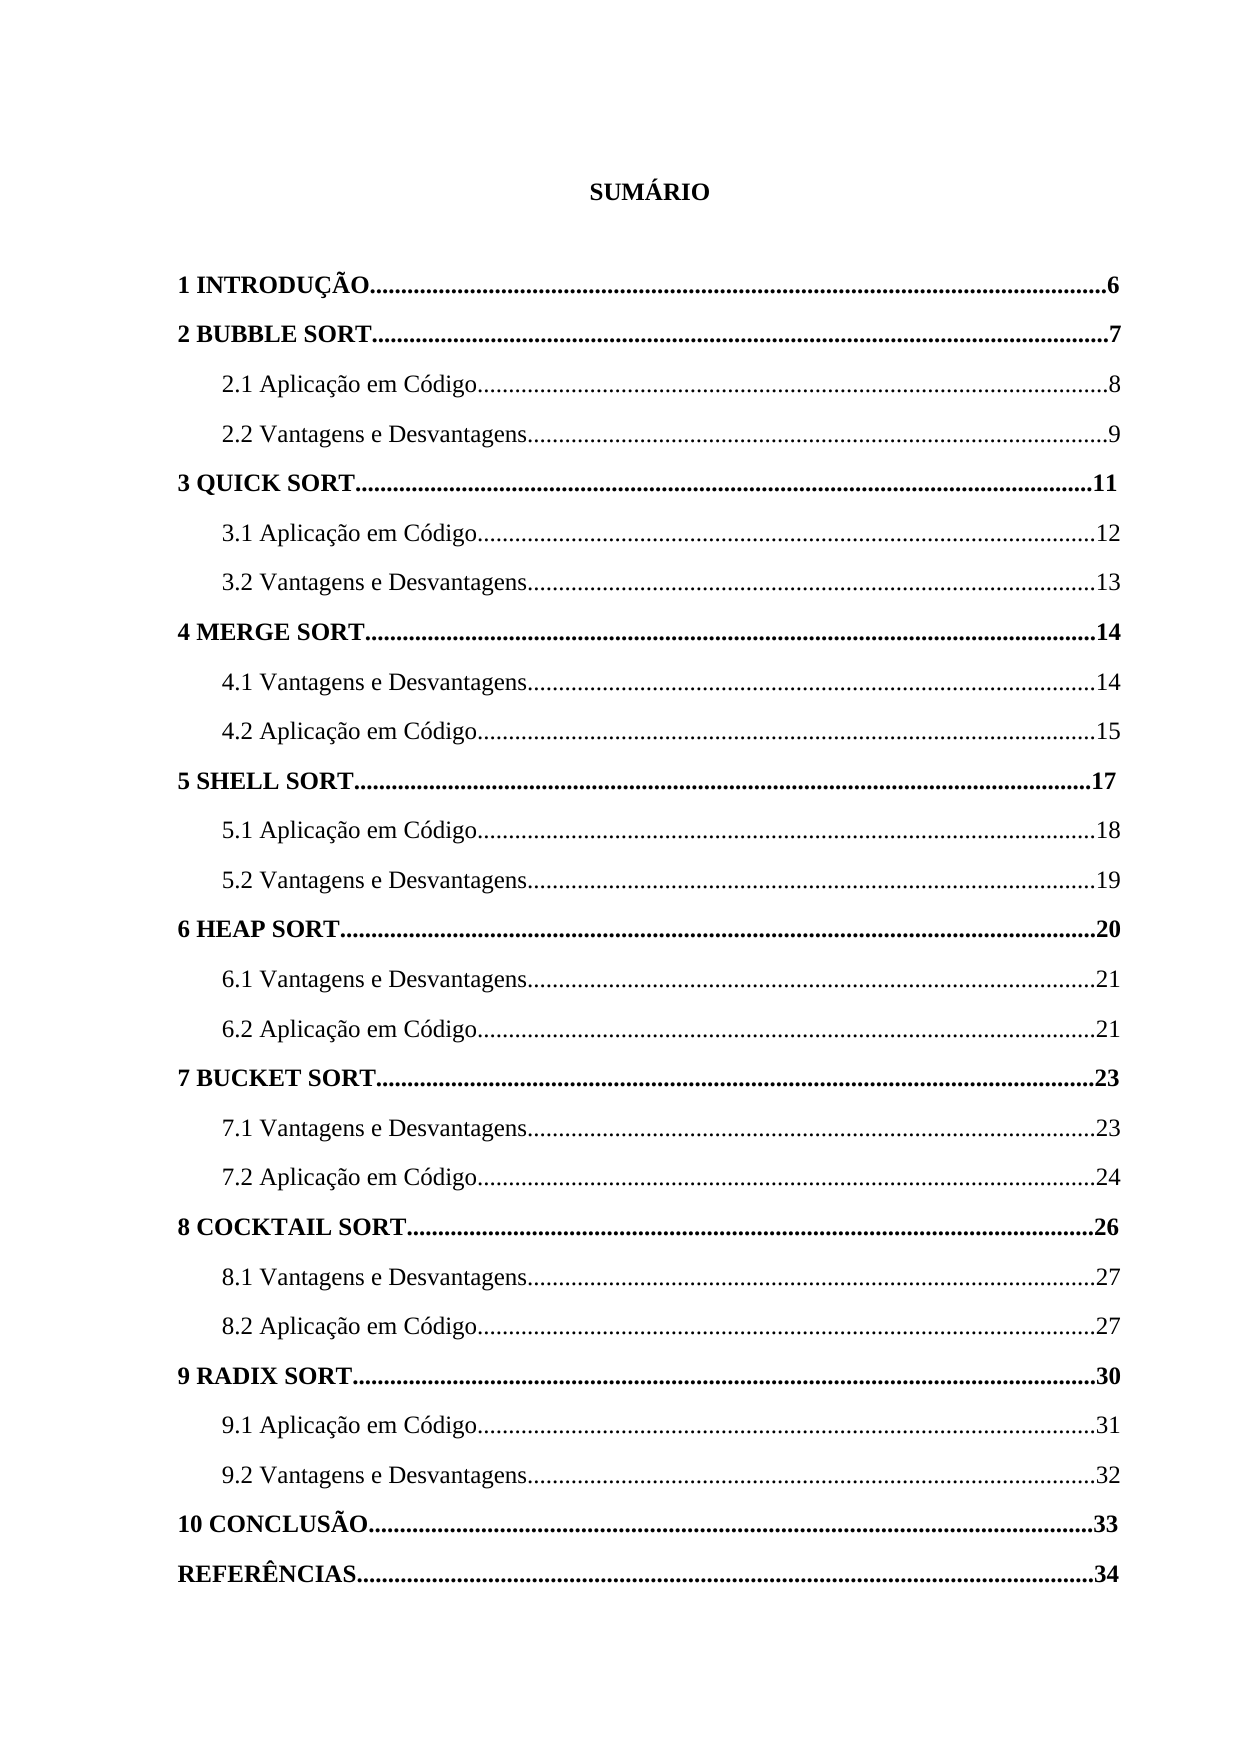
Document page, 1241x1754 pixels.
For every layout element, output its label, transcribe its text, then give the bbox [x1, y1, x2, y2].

text 2.2 Vantagens e Desvantagens.............................................................................................9 [222, 419, 1122, 447]
text 8 COCKTAIL SORT..............................................................................................................26 [177, 1212, 1122, 1241]
text 2 BUBBLE SORT......................................................................................................................7 [177, 319, 1122, 348]
text 4.1 Vantagens e Desvantagens...........................................................................................14 [222, 667, 1122, 695]
text 8.2 Aplicação em Código...................................................................................................27 [222, 1311, 1122, 1340]
text 7.2 Aplicação em Código...................................................................................................24 [222, 1162, 1122, 1191]
text 4 MERGE SORT.....................................................................................................................14 [177, 617, 1122, 646]
text 6.2 Aplicação em Código...................................................................................................21 [222, 1014, 1122, 1042]
text 7.1 Vantagens e Desvantagens...........................................................................................23 [222, 1113, 1122, 1142]
text 3.2 Vantagens e Desvantagens...........................................................................................13 [222, 567, 1122, 596]
text 1 INTRODUÇÃO......................................................................................................................6 [177, 270, 1122, 299]
text 3.1 Aplicação em Código...................................................................................................12 [222, 518, 1122, 547]
text 9.2 Vantagens e Desvantagens...........................................................................................32 [222, 1460, 1122, 1489]
text 3 QUICK SORT......................................................................................................................11 [177, 468, 1122, 497]
text 6.1 Vantagens e Desvantagens...........................................................................................21 [222, 964, 1122, 993]
text 2.1 Aplicação em Código.....................................................................................................8 [222, 369, 1122, 398]
text 9 RADIX SORT.......................................................................................................................30 [177, 1361, 1122, 1389]
text 7 BUCKET SORT...................................................................................................................23 [177, 1063, 1122, 1092]
text SUMÁRIO [177, 177, 1122, 206]
text 10 CONCLUSÃO....................................................................................................................33 [177, 1509, 1122, 1538]
text 5.1 Aplicação em Código...................................................................................................18 [222, 815, 1122, 844]
text 4.2 Aplicação em Código...................................................................................................15 [222, 716, 1122, 745]
text 6 HEAP SORT.........................................................................................................................20 [177, 914, 1122, 943]
text REFERÊNCIAS......................................................................................................................34 [177, 1559, 1122, 1588]
text 5 SHELL SORT......................................................................................................................17 [177, 766, 1122, 794]
text 9.1 Aplicação em Código...................................................................................................31 [222, 1410, 1122, 1439]
text 5.2 Vantagens e Desvantagens...........................................................................................19 [222, 865, 1122, 894]
text 8.1 Vantagens e Desvantagens...........................................................................................27 [222, 1262, 1122, 1290]
